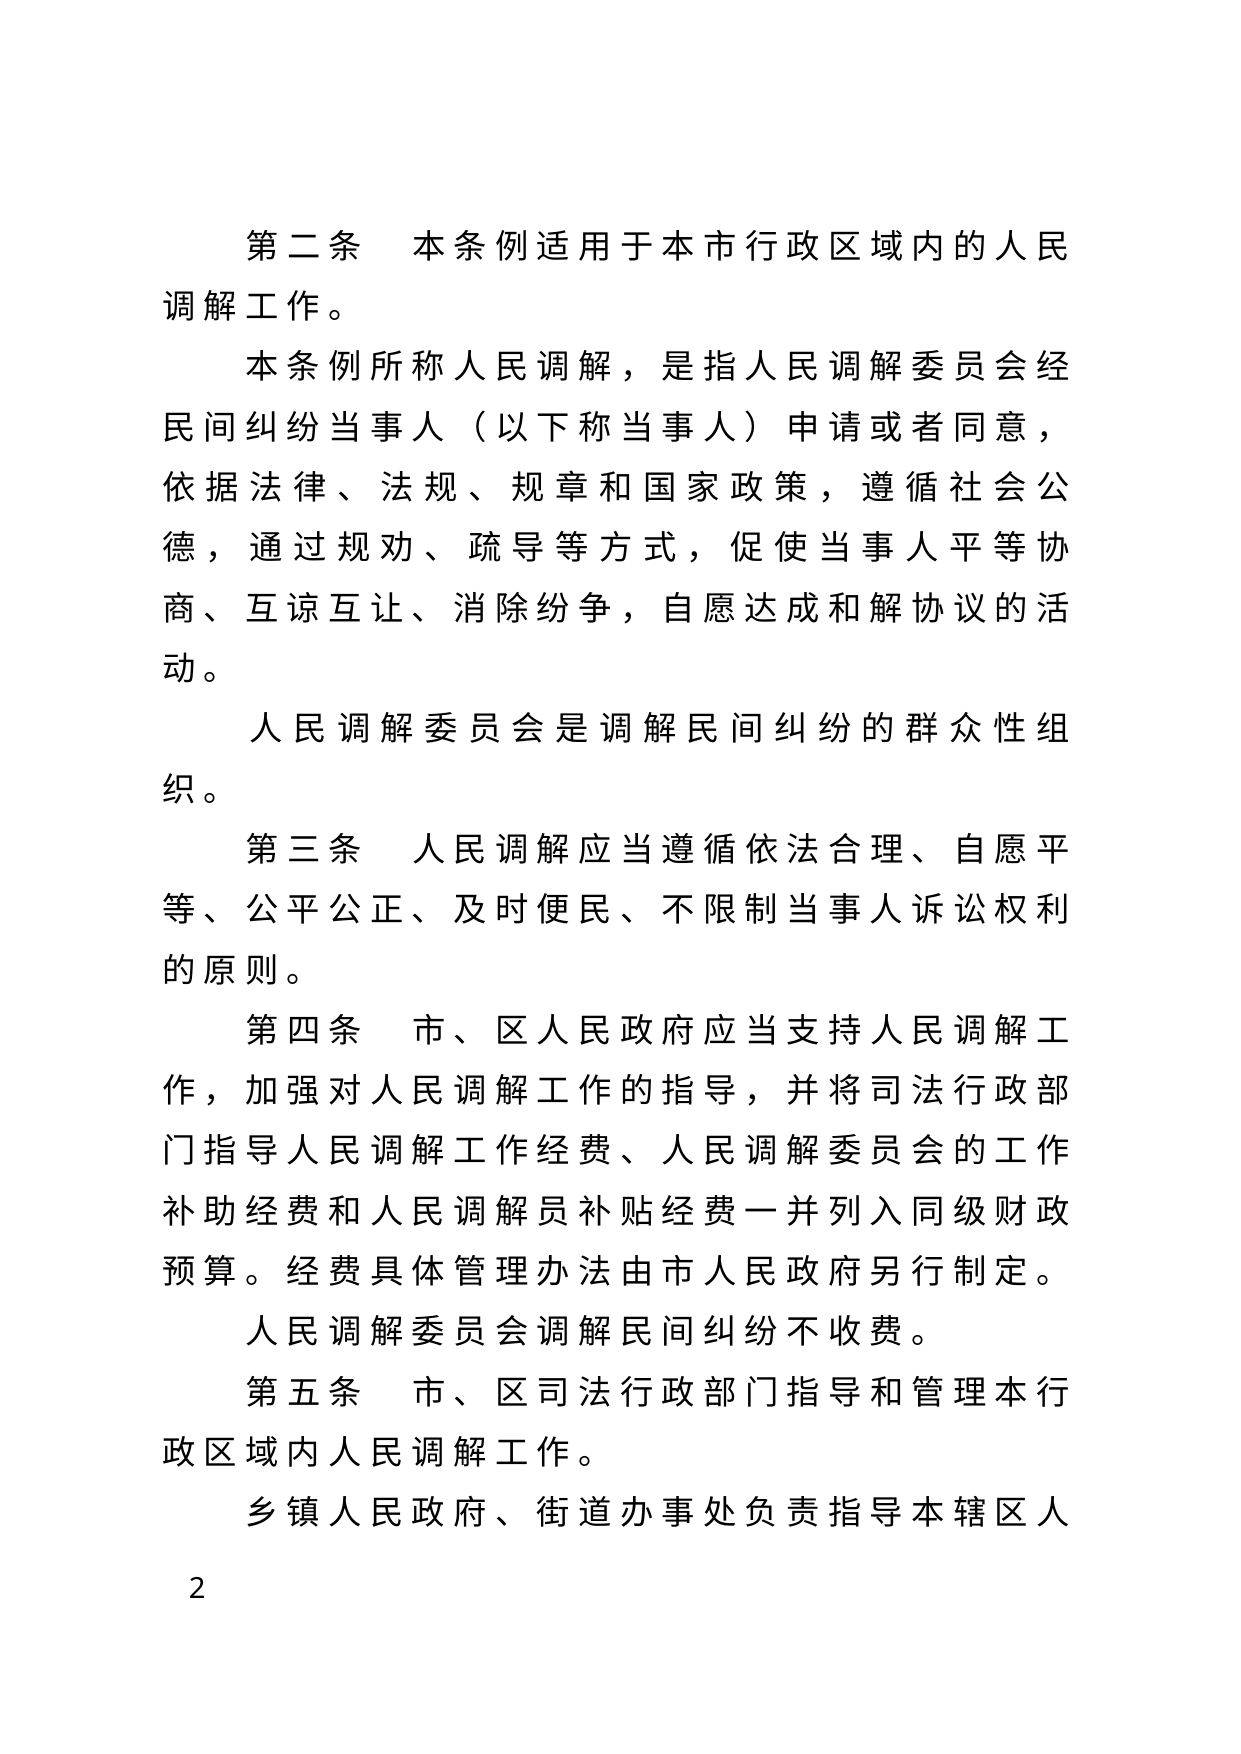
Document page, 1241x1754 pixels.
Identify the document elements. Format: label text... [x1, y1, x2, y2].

text 第五条 市、区司法行政部门指导和管理本行政区域内人民调解工作。 [162, 1359, 1078, 1480]
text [162, 1480, 1078, 1540]
text 第三条 人民调解应当遵循依法合理、自愿平等、公平公正、及时便民、不限制当事人诉讼权利的原则。 [162, 817, 1078, 998]
text 人民调解委员会是调解民间纠纷的群众性组织。 [162, 696, 1078, 817]
text 第四条 市、区人民政府应当支持人民调解工作，加强对人民调解工作的指导，并将司法行政部门指导人民调解工作经费、人民调解委员会的工作补助经费和人民调解员补贴经费一并列入同级财政预算。经费具体管理办法由市人民政府另行制定。 [162, 998, 1078, 1299]
text 第二条 本条例适用于本市行政区域内的人民调解工作。 [162, 213, 1078, 334]
text 人民调解委员会调解民间纠纷不收费。 [162, 1299, 1078, 1359]
text 本条例所称人民调解，是指人民调解委员会经民间纠纷当事人（以下称当事人）申请或者同意，依据法律、法规、规章和国家政策，遵循社会公德，通过规劝、疏导等方式，促使当事人平等协商、互谅互让、消除纷争，自愿达成和解协议的活动。 [162, 334, 1078, 696]
